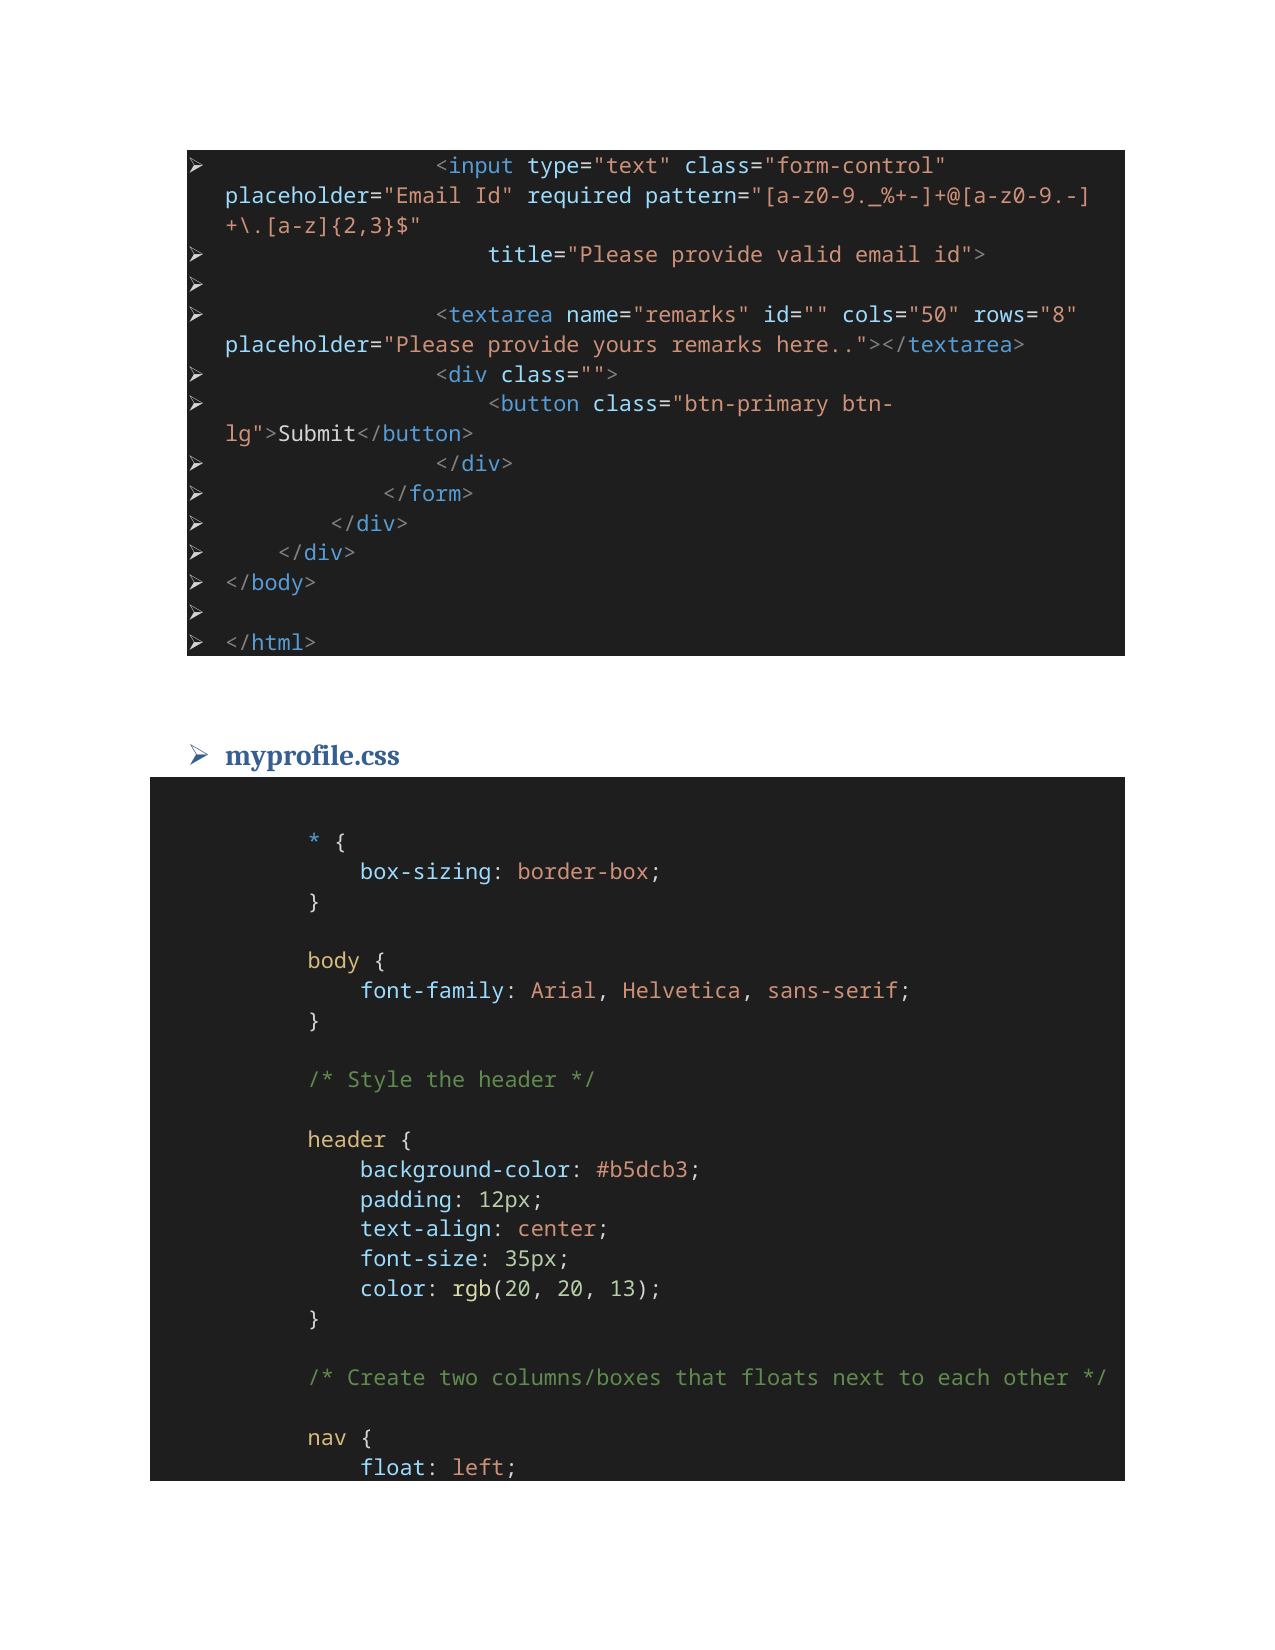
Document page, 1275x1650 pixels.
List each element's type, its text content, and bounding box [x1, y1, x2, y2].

list title="Please provide valid email id"> [187, 239, 1125, 269]
text float: left; [150, 1452, 1125, 1481]
list </div> [187, 537, 1125, 567]
list </div> [187, 448, 1125, 478]
text background-color: #b5dcb3; [150, 1154, 1125, 1183]
text font-family: Arial, Helvetica, sans-serif; [150, 975, 1125, 1005]
subtitle myprofile.css [187, 739, 1125, 772]
list <button class="btn-primary btn-lg">Submit</button> [187, 388, 1125, 448]
list <textarea name="remarks" id="" cols="50" rows="8" placeholder="Please provide yours remarks here.."></textarea> [187, 299, 1125, 358]
list <input type="text" class="form-control" placeholder="Email Id" required pattern="[a-z0-9._%+-]+@[a-z0-9.-]+\.[a-z]{2,3}$" [187, 150, 1125, 239]
list <div class=""> [187, 358, 1125, 388]
text color: rgb(20, 20, 13); [150, 1273, 1125, 1303]
text /* Create two columns/boxes that floats next to each other */ [150, 1362, 1125, 1392]
text box-sizing: border-box; [150, 856, 1125, 886]
text } [150, 1005, 1125, 1034]
list </div> [187, 507, 1125, 537]
list </form> [187, 478, 1125, 507]
text nav { [150, 1422, 1125, 1452]
text text-align: center; [150, 1213, 1125, 1243]
text padding: 12px; [150, 1183, 1125, 1213]
text } [150, 886, 1125, 915]
text /* Style the header */ [150, 1064, 1125, 1094]
list </html> [187, 627, 1125, 656]
text * { [150, 826, 1125, 856]
text header { [150, 1124, 1125, 1154]
text body { [150, 945, 1125, 975]
text } [150, 1303, 1125, 1332]
text font-size: 35px; [150, 1243, 1125, 1273]
list </body> [187, 567, 1125, 597]
